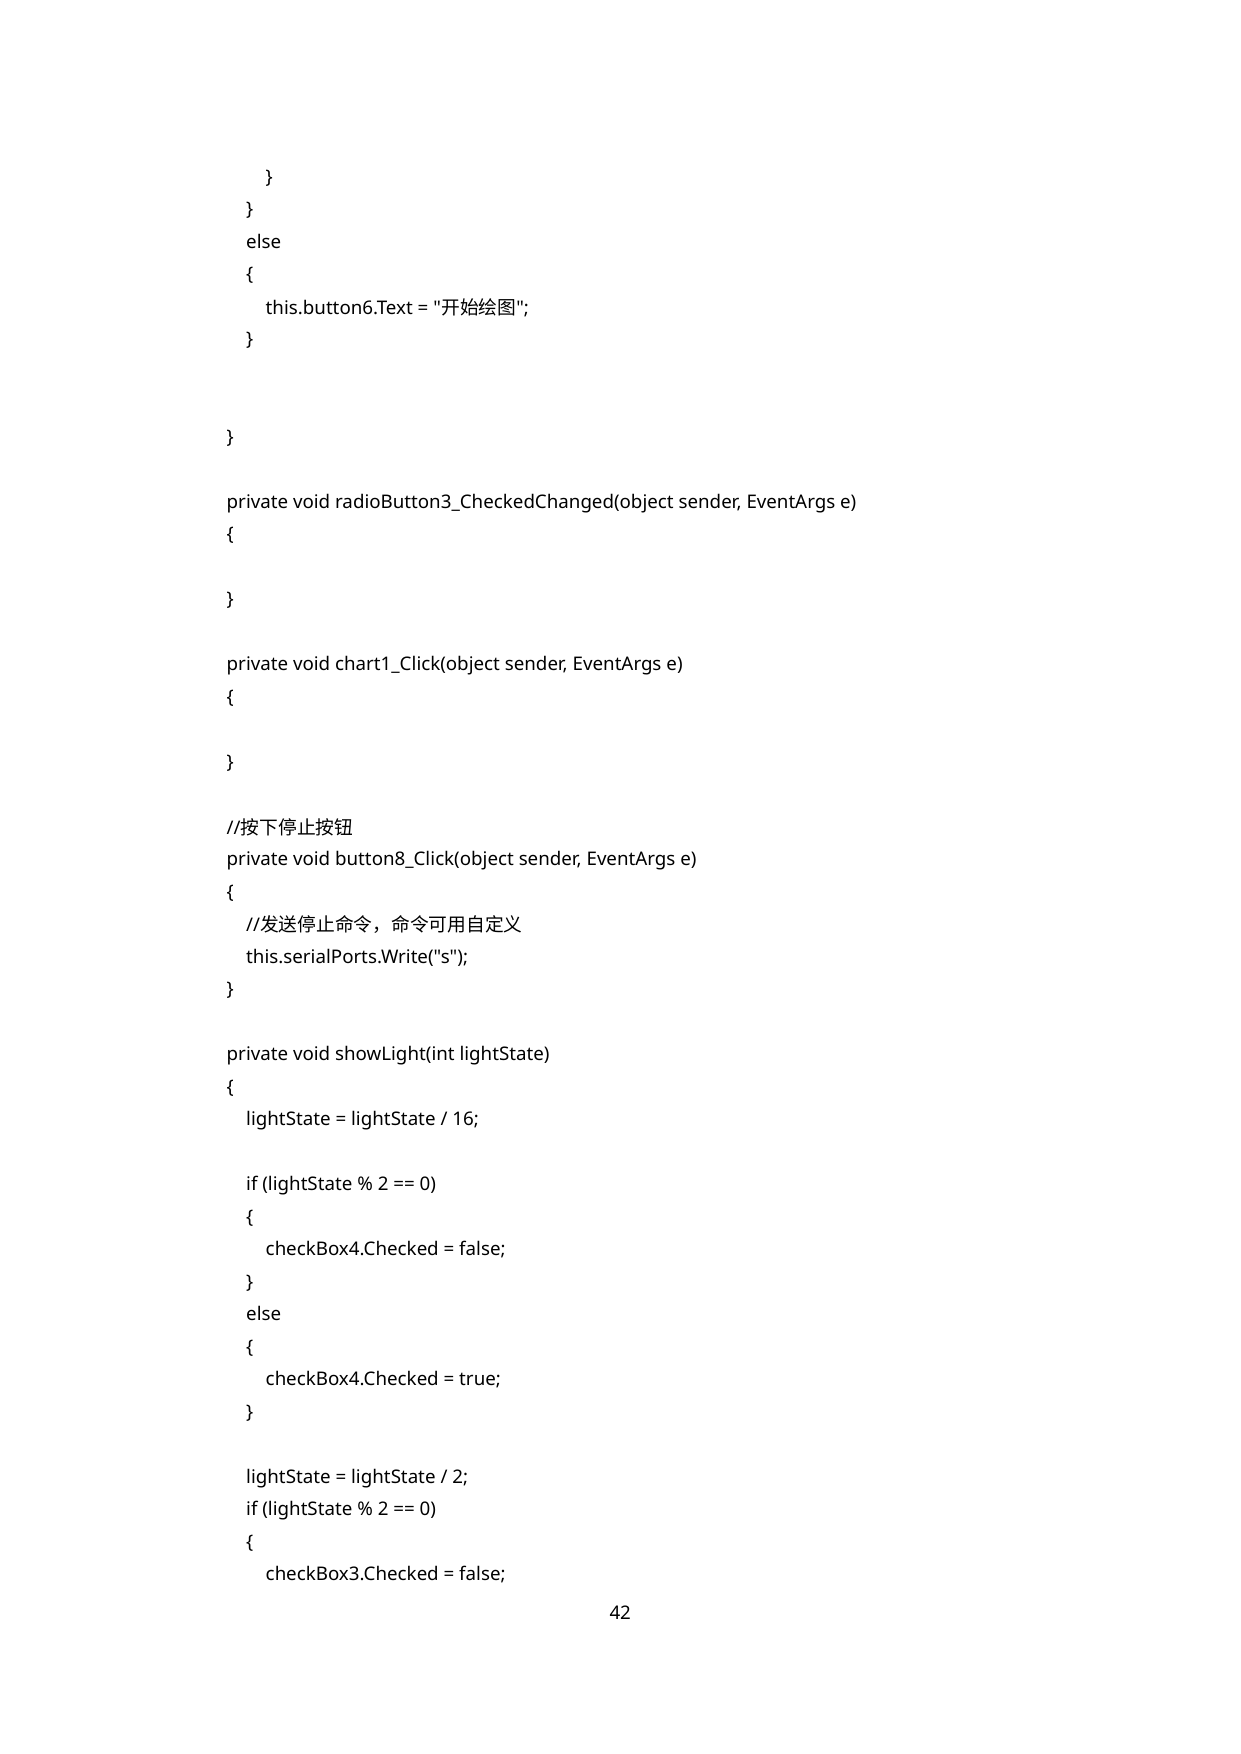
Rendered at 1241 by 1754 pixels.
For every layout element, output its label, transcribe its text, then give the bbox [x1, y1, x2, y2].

text } [187, 1395, 1053, 1427]
text { [187, 1330, 1053, 1362]
text this.button6.Text = "开始绘图"; [187, 290, 1053, 322]
text //发送停止命令，命令可用自定义 [187, 907, 1053, 940]
text private void button8_Click(object sender, EventArgs e) [187, 842, 1053, 875]
text } [187, 972, 1053, 1005]
text else [187, 1297, 1053, 1330]
text } [187, 582, 1053, 615]
text private void radioButton3_CheckedChanged(object sender, EventArgs e) [187, 485, 1053, 517]
text //按下停止按钮 [187, 810, 1053, 842]
text } [187, 192, 1053, 225]
text } [187, 322, 1053, 355]
text } [187, 745, 1053, 777]
text if (lightState % 2 == 0) [187, 1167, 1053, 1200]
text if (lightState % 2 == 0) [187, 1492, 1053, 1525]
text { [187, 517, 1053, 550]
text } [187, 160, 1053, 192]
text { [187, 1200, 1053, 1232]
text { [187, 1525, 1053, 1557]
text checkBox4.Checked = true; [187, 1362, 1053, 1395]
text private void chart1_Click(object sender, EventArgs e) [187, 647, 1053, 680]
text { [187, 1070, 1053, 1102]
text { [187, 680, 1053, 712]
text { [187, 875, 1053, 907]
text private void showLight(int lightState) [187, 1037, 1053, 1070]
text lightState = lightState / 2; [187, 1460, 1053, 1492]
text checkBox3.Checked = false; [187, 1557, 1053, 1590]
text } [187, 1265, 1053, 1297]
text lightState = lightState / 16; [187, 1102, 1053, 1135]
text checkBox4.Checked = false; [187, 1232, 1053, 1265]
text } [187, 420, 1053, 452]
text { [187, 257, 1053, 290]
text else [187, 225, 1053, 257]
text this.serialPorts.Write("s"); [187, 940, 1053, 972]
